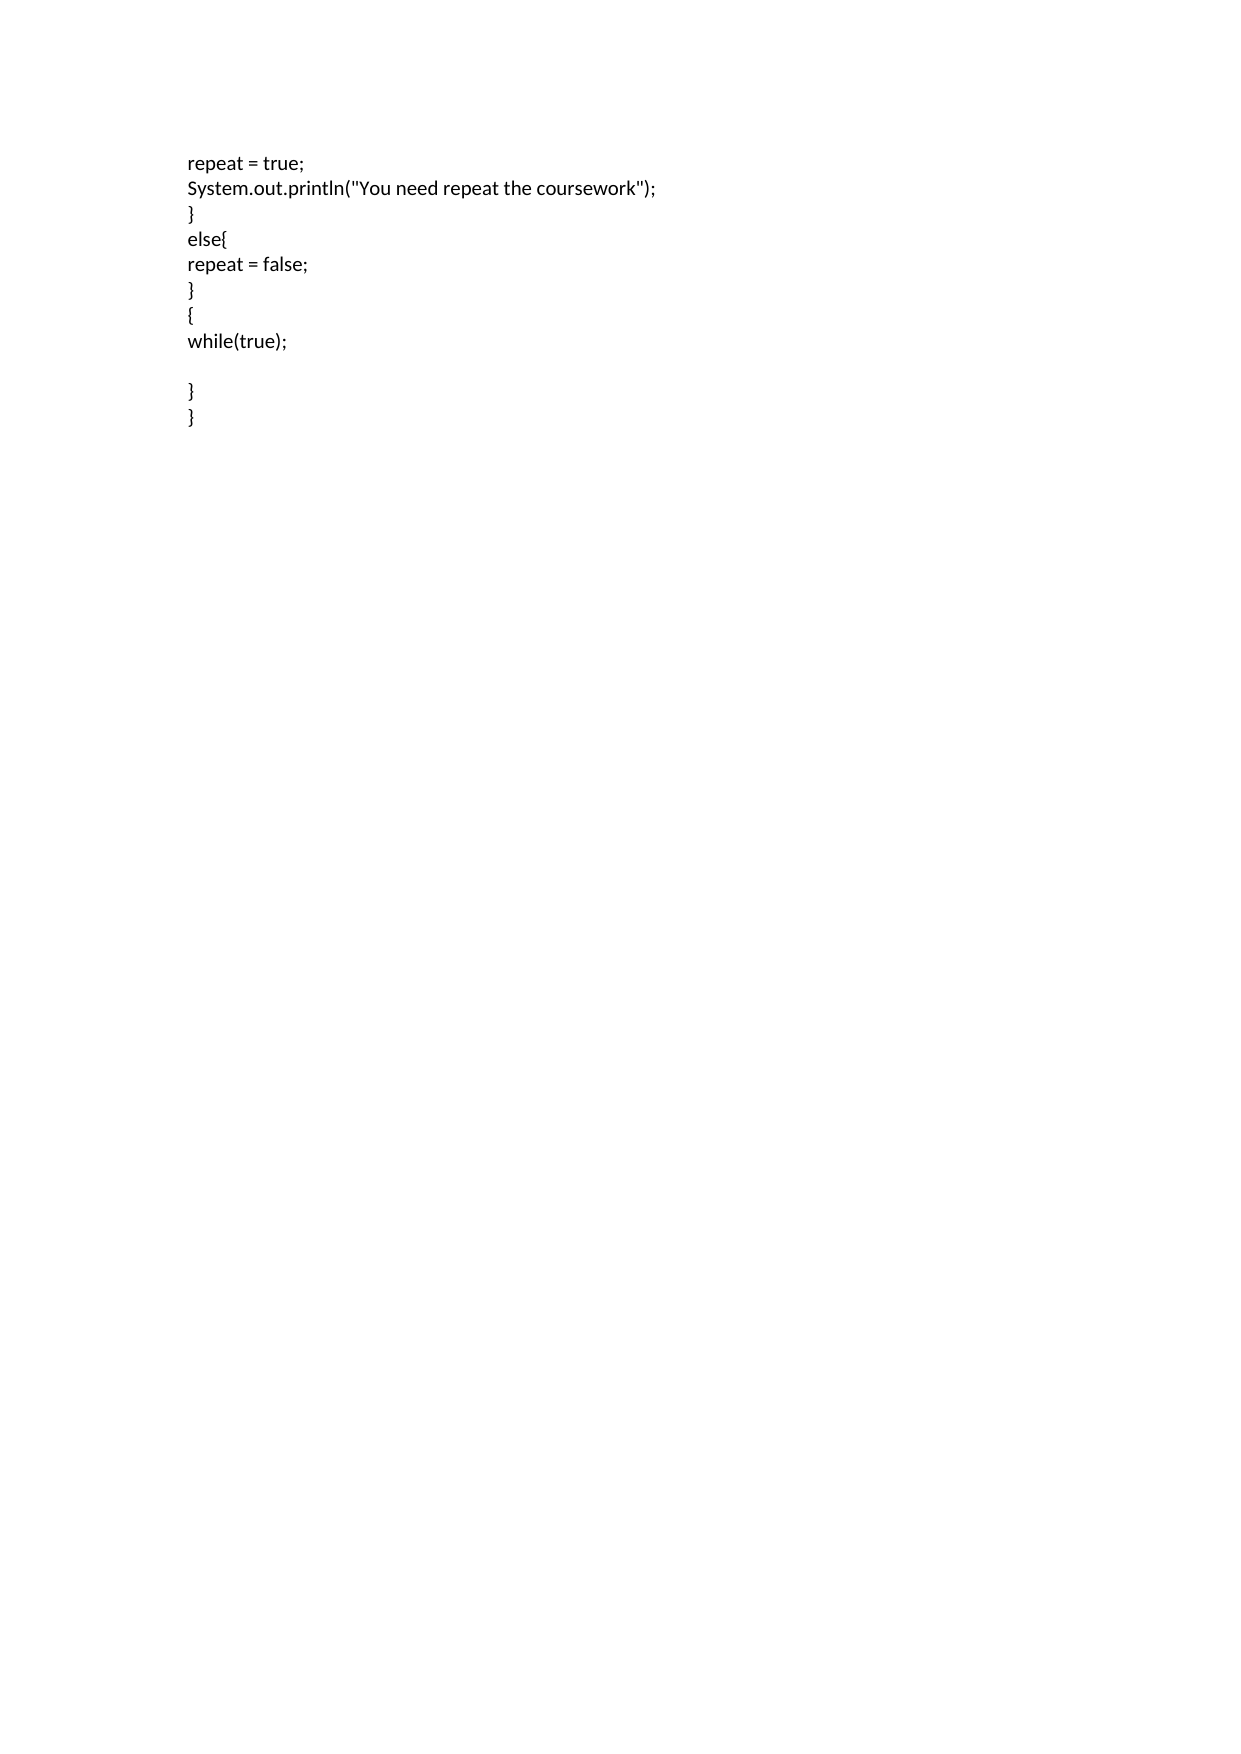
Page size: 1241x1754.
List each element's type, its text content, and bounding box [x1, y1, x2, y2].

text } [187, 201, 1053, 226]
text } [187, 379, 1053, 404]
text { [187, 302, 1053, 328]
text while(true); [187, 328, 1053, 353]
text } [187, 404, 1053, 429]
text repeat = false; [187, 252, 1053, 277]
text } [187, 277, 1053, 302]
text repeat = true; [187, 150, 1053, 175]
text else{ [187, 226, 1053, 252]
text System.out.println("You need repeat the coursework"); [187, 175, 1053, 201]
